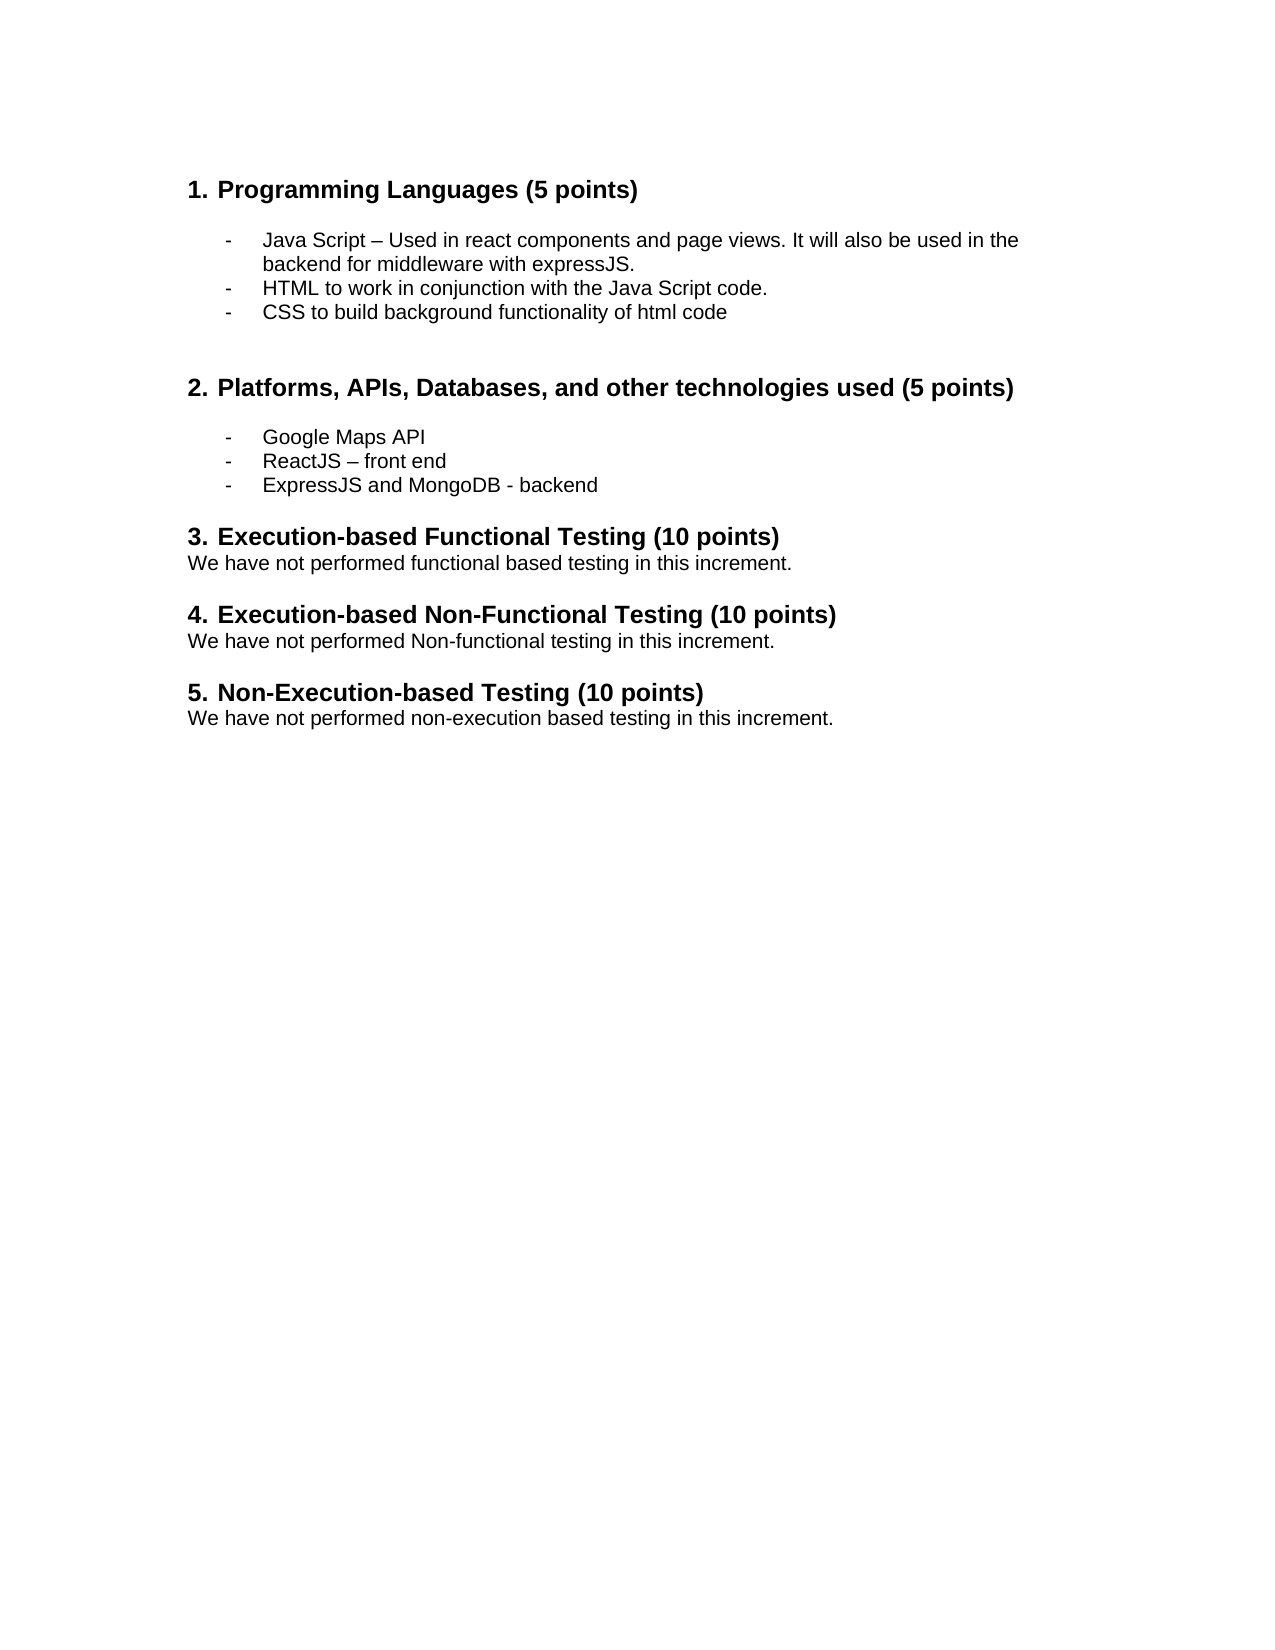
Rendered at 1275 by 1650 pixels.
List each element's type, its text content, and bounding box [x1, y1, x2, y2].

list ReactJS – front end [225, 449, 1087, 473]
text We have not performed non-execution based testing in this increment. [187, 706, 1087, 730]
text We have not performed Non-functional testing in this increment. [187, 628, 1087, 652]
subtitle Platforms, APIs, Databases, and other technologies used (5 points) [187, 372, 1087, 401]
list ExpressJS and MongoDB - backend [225, 473, 1087, 497]
subtitle Execution-based Non-Functional Testing (10 points) [187, 600, 1087, 628]
list Java Script – Used in react components and page views. It will also be used in the backend for middleware with expressJS. [225, 228, 1087, 276]
subtitle Non-Execution-based Testing (10 points) [187, 677, 1087, 706]
list HTML to work in conjunction with the Java Script code. [225, 276, 1087, 299]
text We have not performed functional based testing in this increment. [187, 551, 1087, 575]
subtitle Execution-based Functional Testing (10 points) [187, 522, 1087, 551]
list CSS to build background functionality of html code [225, 299, 1087, 323]
list Google Maps API [225, 425, 1087, 449]
subtitle Programming Languages (5 points) [187, 175, 1087, 204]
